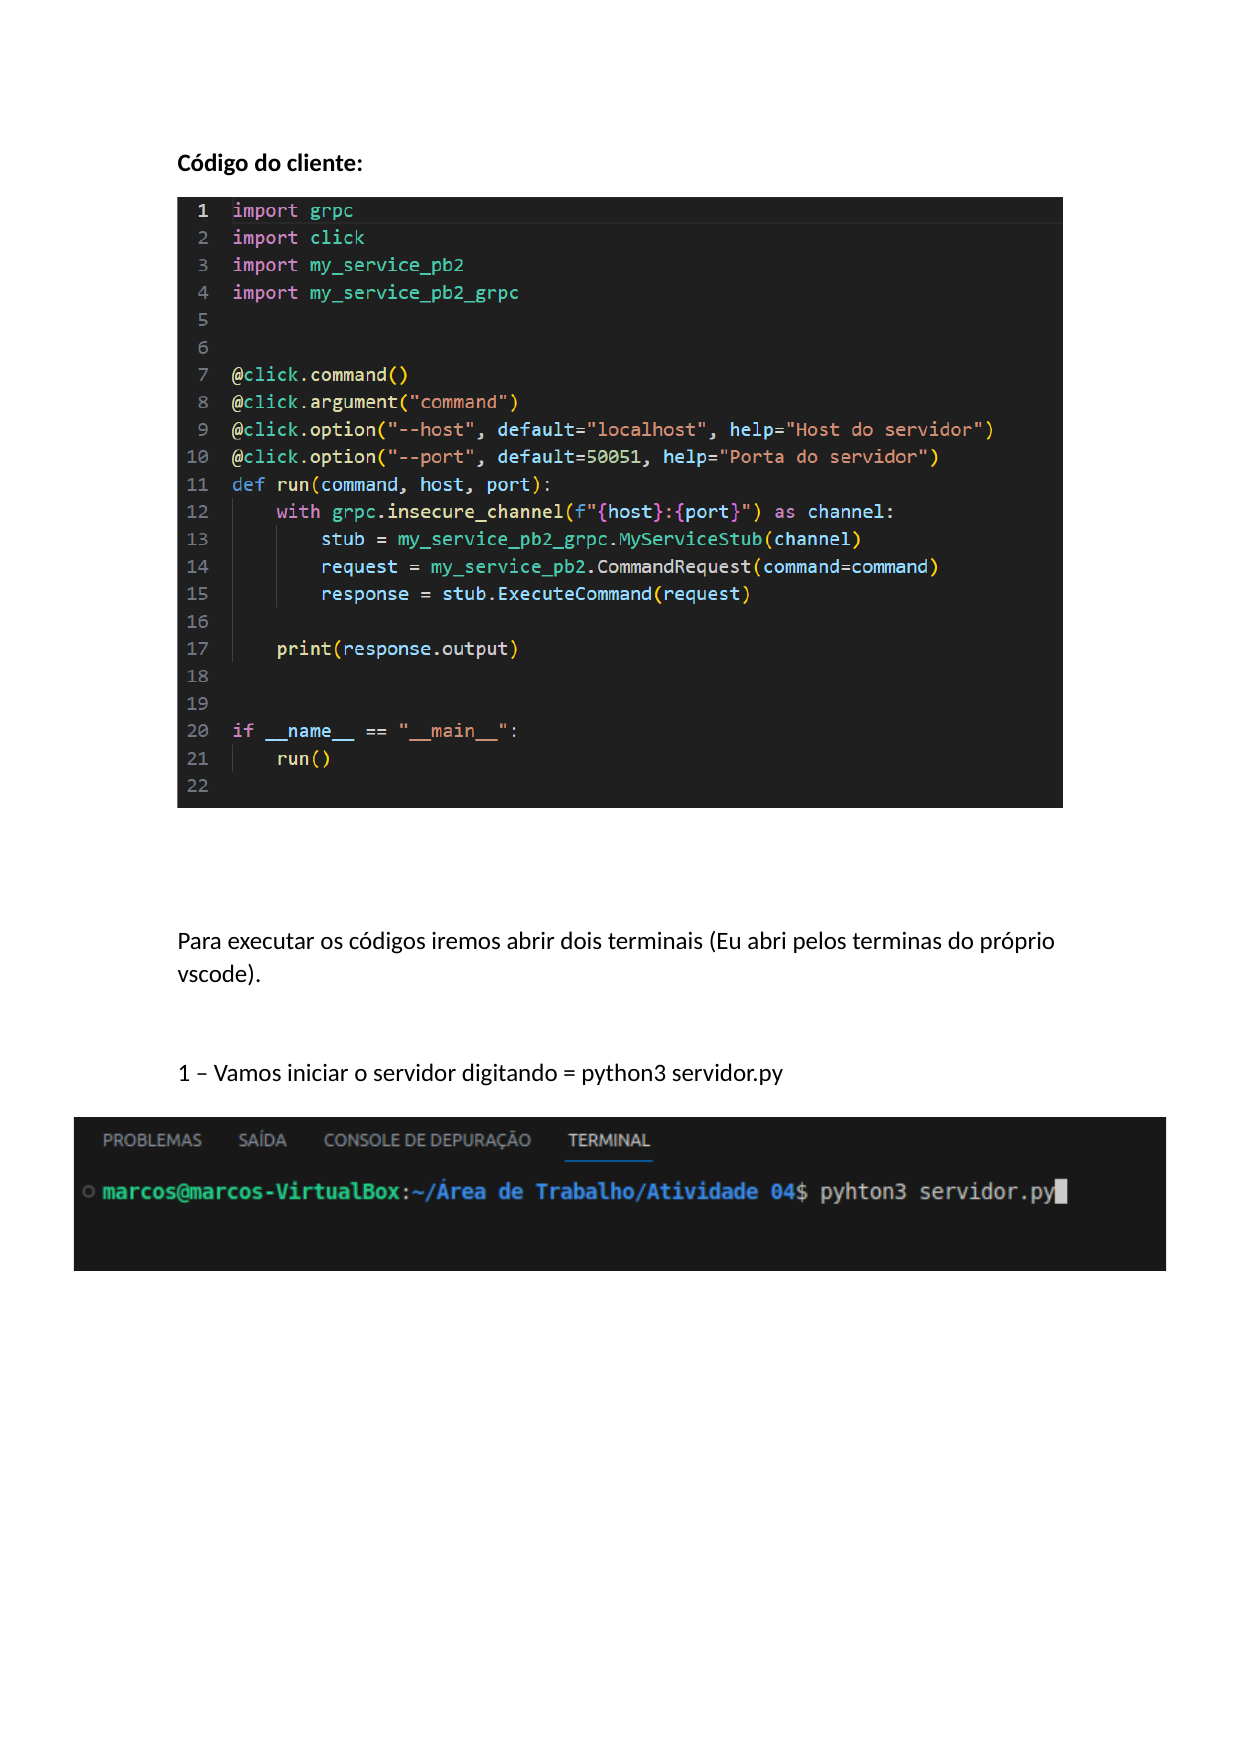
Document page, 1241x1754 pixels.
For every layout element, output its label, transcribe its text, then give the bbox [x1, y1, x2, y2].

text Para executar os códigos iremos abrir dois terminais (Eu abri pelos terminas do próprio vscode). [177, 926, 1063, 989]
picture [177, 197, 1063, 808]
picture [72, 1117, 1166, 1271]
text 1 – Vamos iniciar o servidor digitando = python3 servidor.py [177, 1058, 1063, 1088]
text Código do cliente: [177, 148, 1063, 178]
